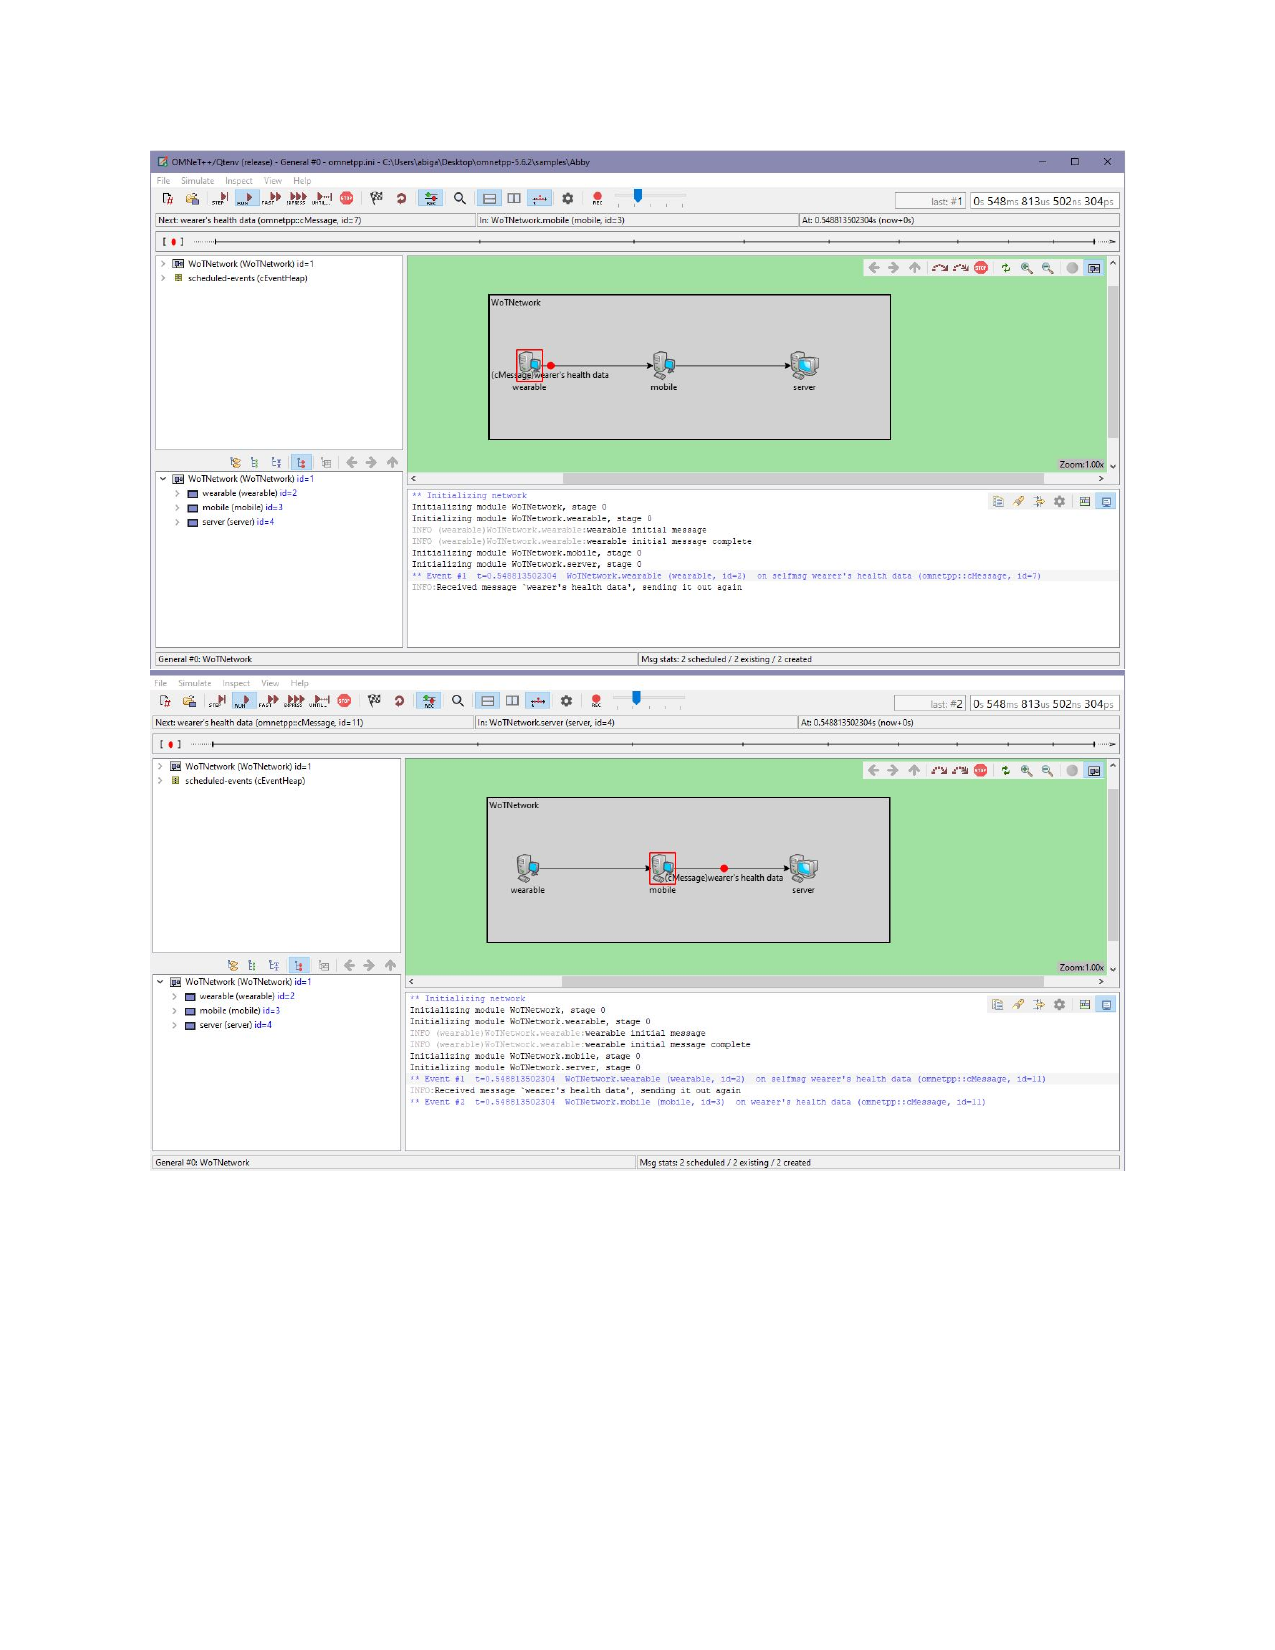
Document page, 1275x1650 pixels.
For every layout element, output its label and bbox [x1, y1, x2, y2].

picture [150, 670, 1125, 1171]
picture [150, 150, 1125, 669]
